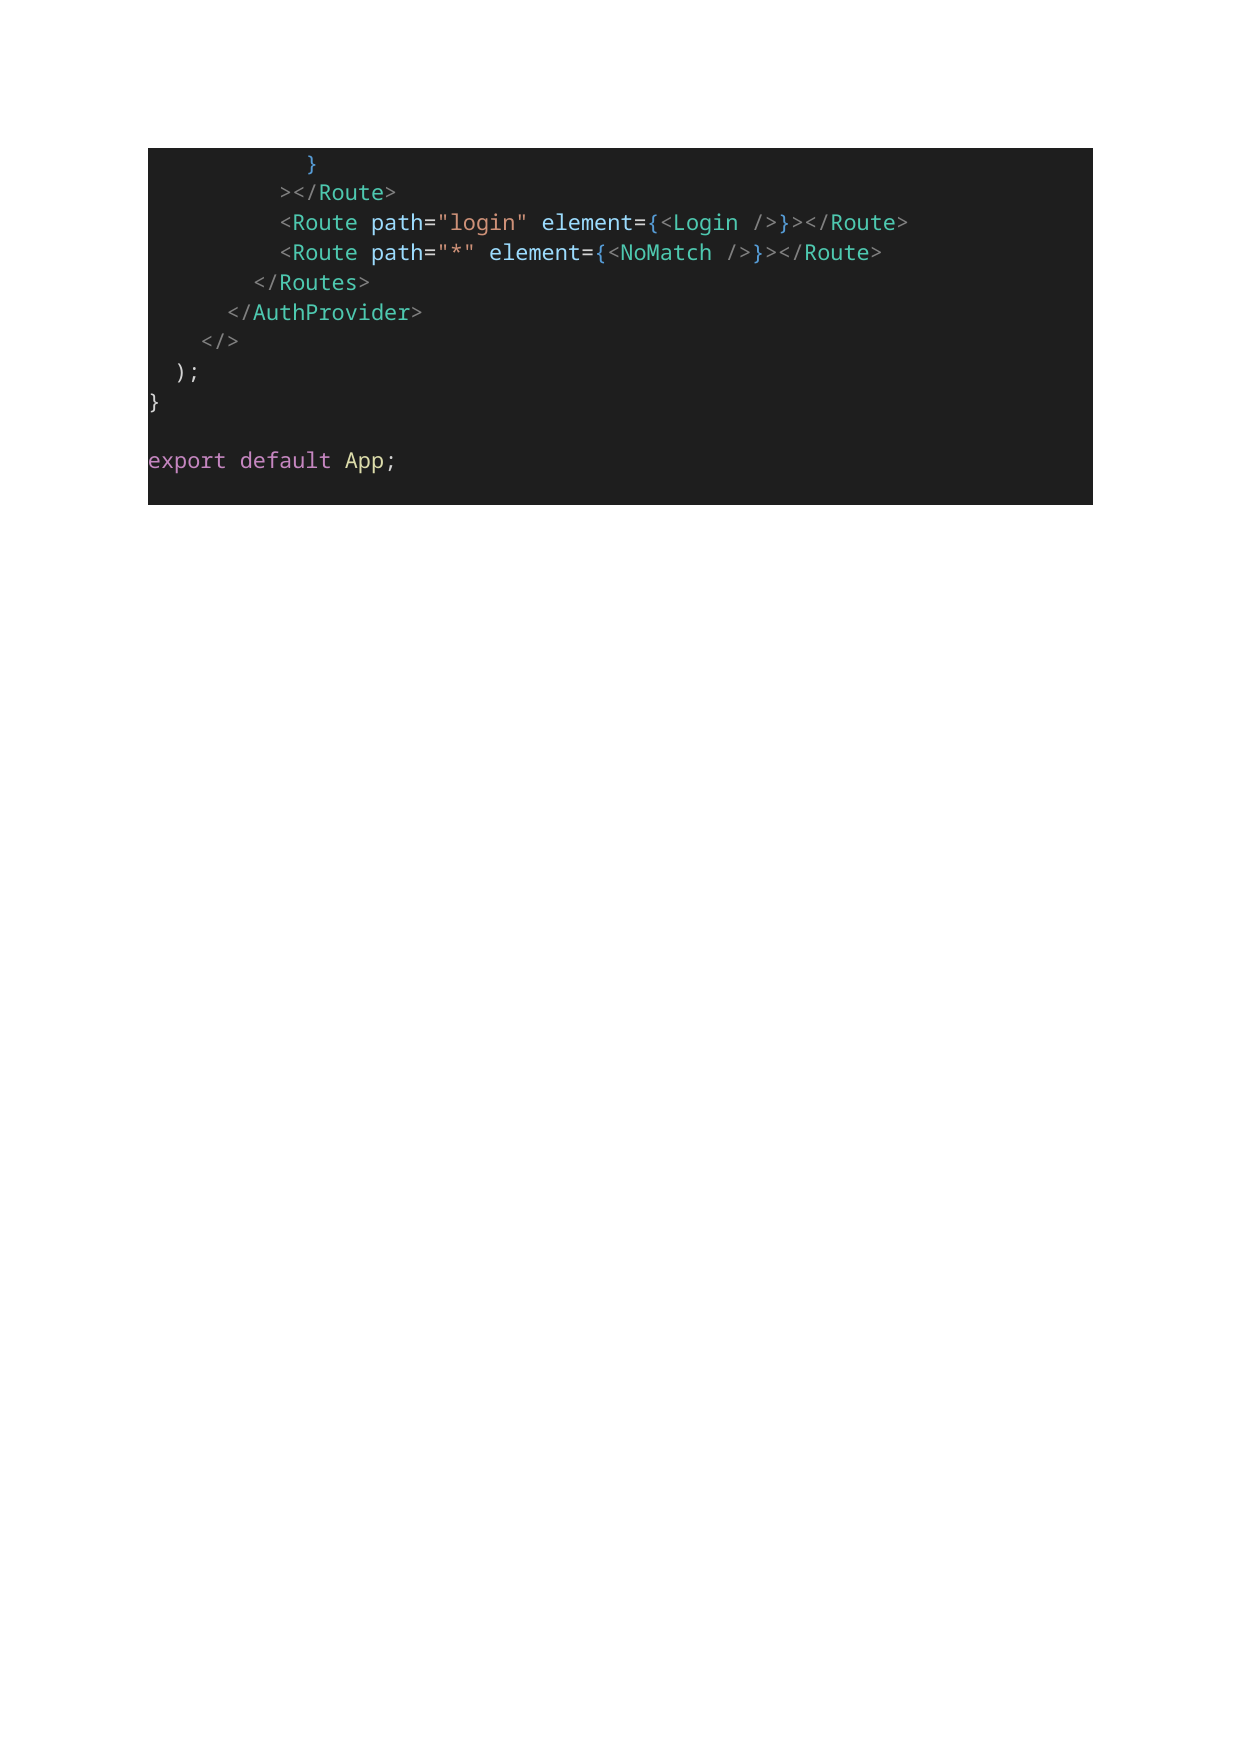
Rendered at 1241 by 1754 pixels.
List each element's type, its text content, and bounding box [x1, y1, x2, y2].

text ); [148, 356, 1093, 386]
text </Routes> [148, 267, 1093, 297]
text ></Route> [148, 177, 1093, 207]
text <Route path="*" element={<NoMatch />}></Route> [148, 237, 1093, 267]
text </> [148, 326, 1093, 356]
text } [148, 386, 1093, 416]
text </AuthProvider> [148, 297, 1093, 326]
text <Route path="login" element={<Login />}></Route> [148, 207, 1093, 237]
text } [148, 148, 1093, 177]
text export default App; [148, 446, 1093, 475]
